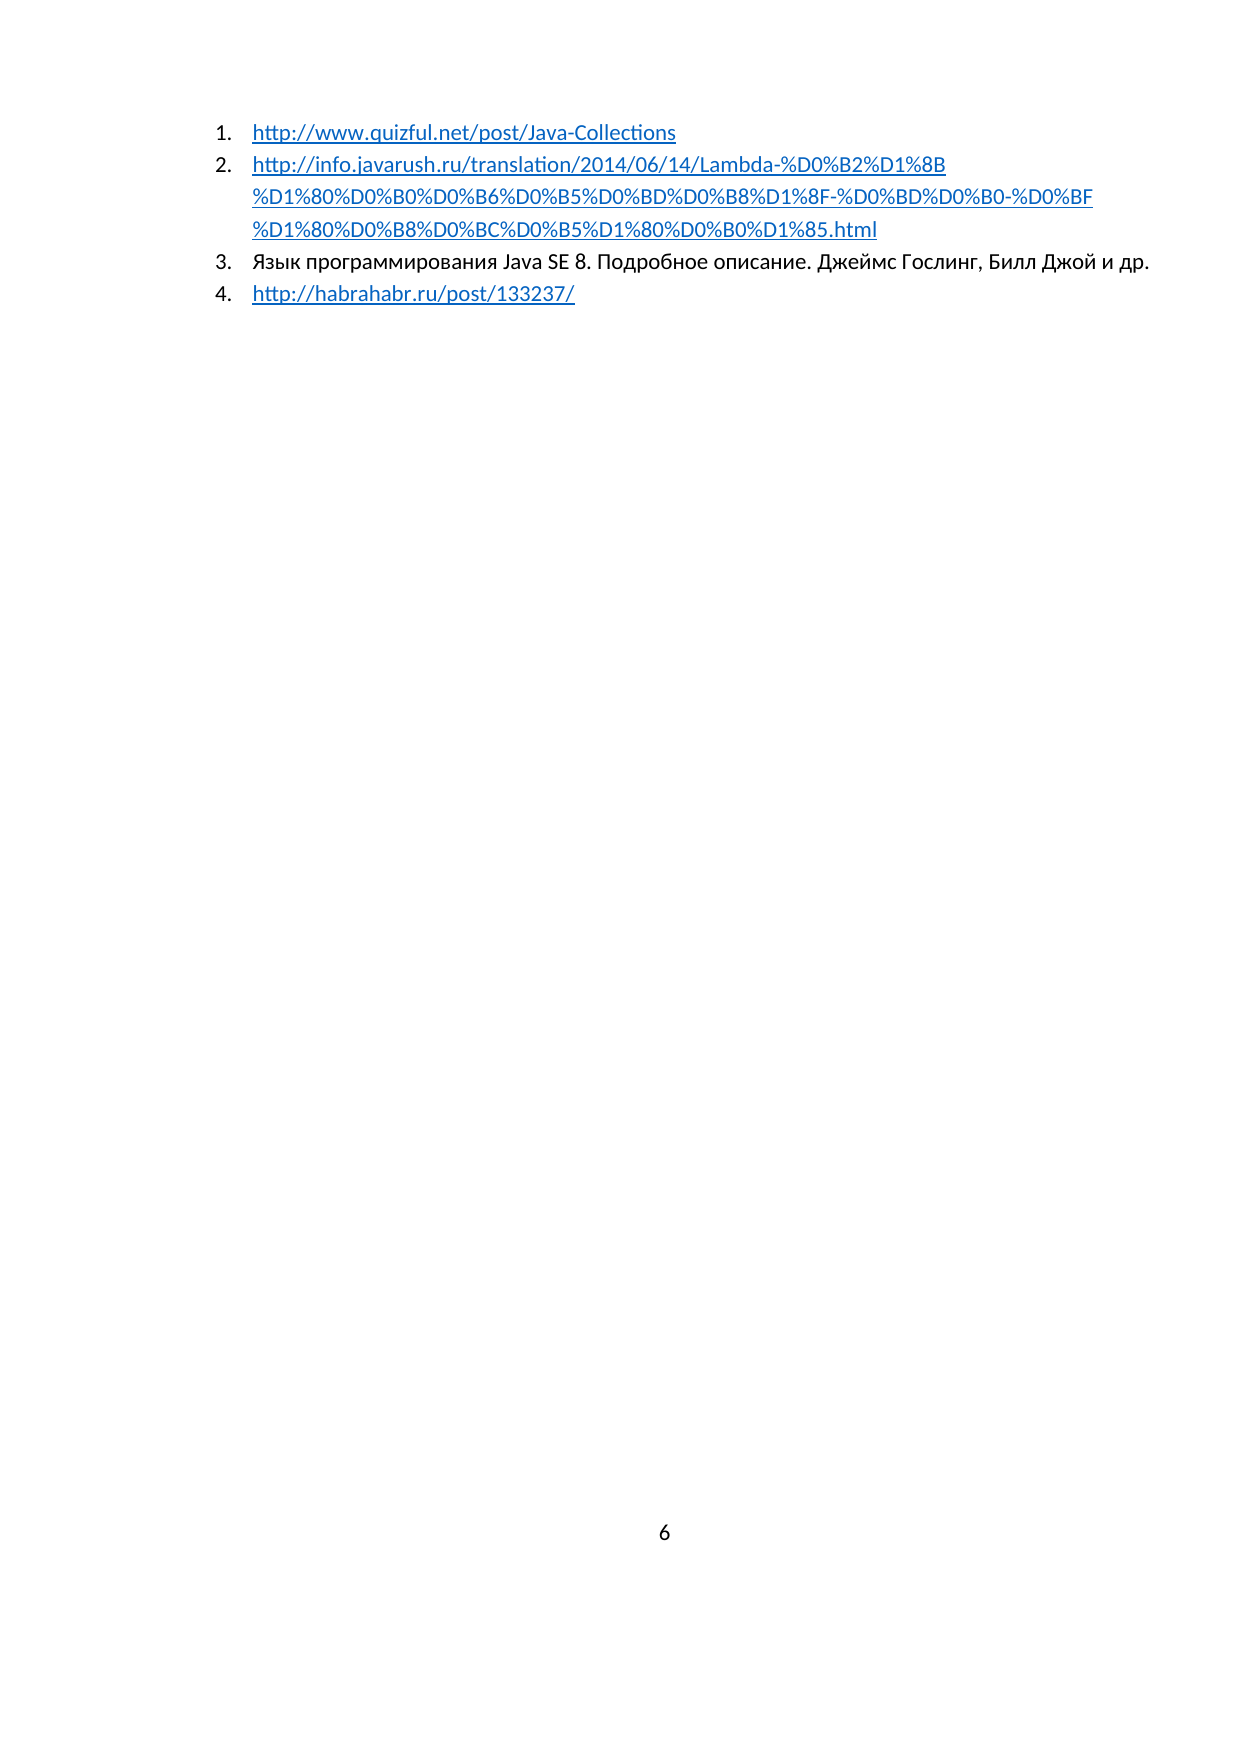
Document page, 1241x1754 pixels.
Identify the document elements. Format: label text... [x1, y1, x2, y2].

list http://habrahabr.ru/post/133237/ [215, 279, 1152, 307]
list http://www.quizful.net/post/Java-Collections [215, 118, 1152, 146]
list http://info.javarush.ru/translation/2014/06/14/Lambda-%D0%B2%D1%8B%D1%80%D0%B0%D0%B6%D0%B5%D0%BD%D0%B8%D1%8F-%D0%BD%D0%B0-%D0%BF%D1%80%D0%B8%D0%BC%D0%B5%D1%80%D0%B0%D1%85.html [215, 150, 1152, 243]
list Язык программирования Java SE 8. Подробное описание. Джеймс Гослинг, Билл Джой и др. [215, 247, 1152, 275]
